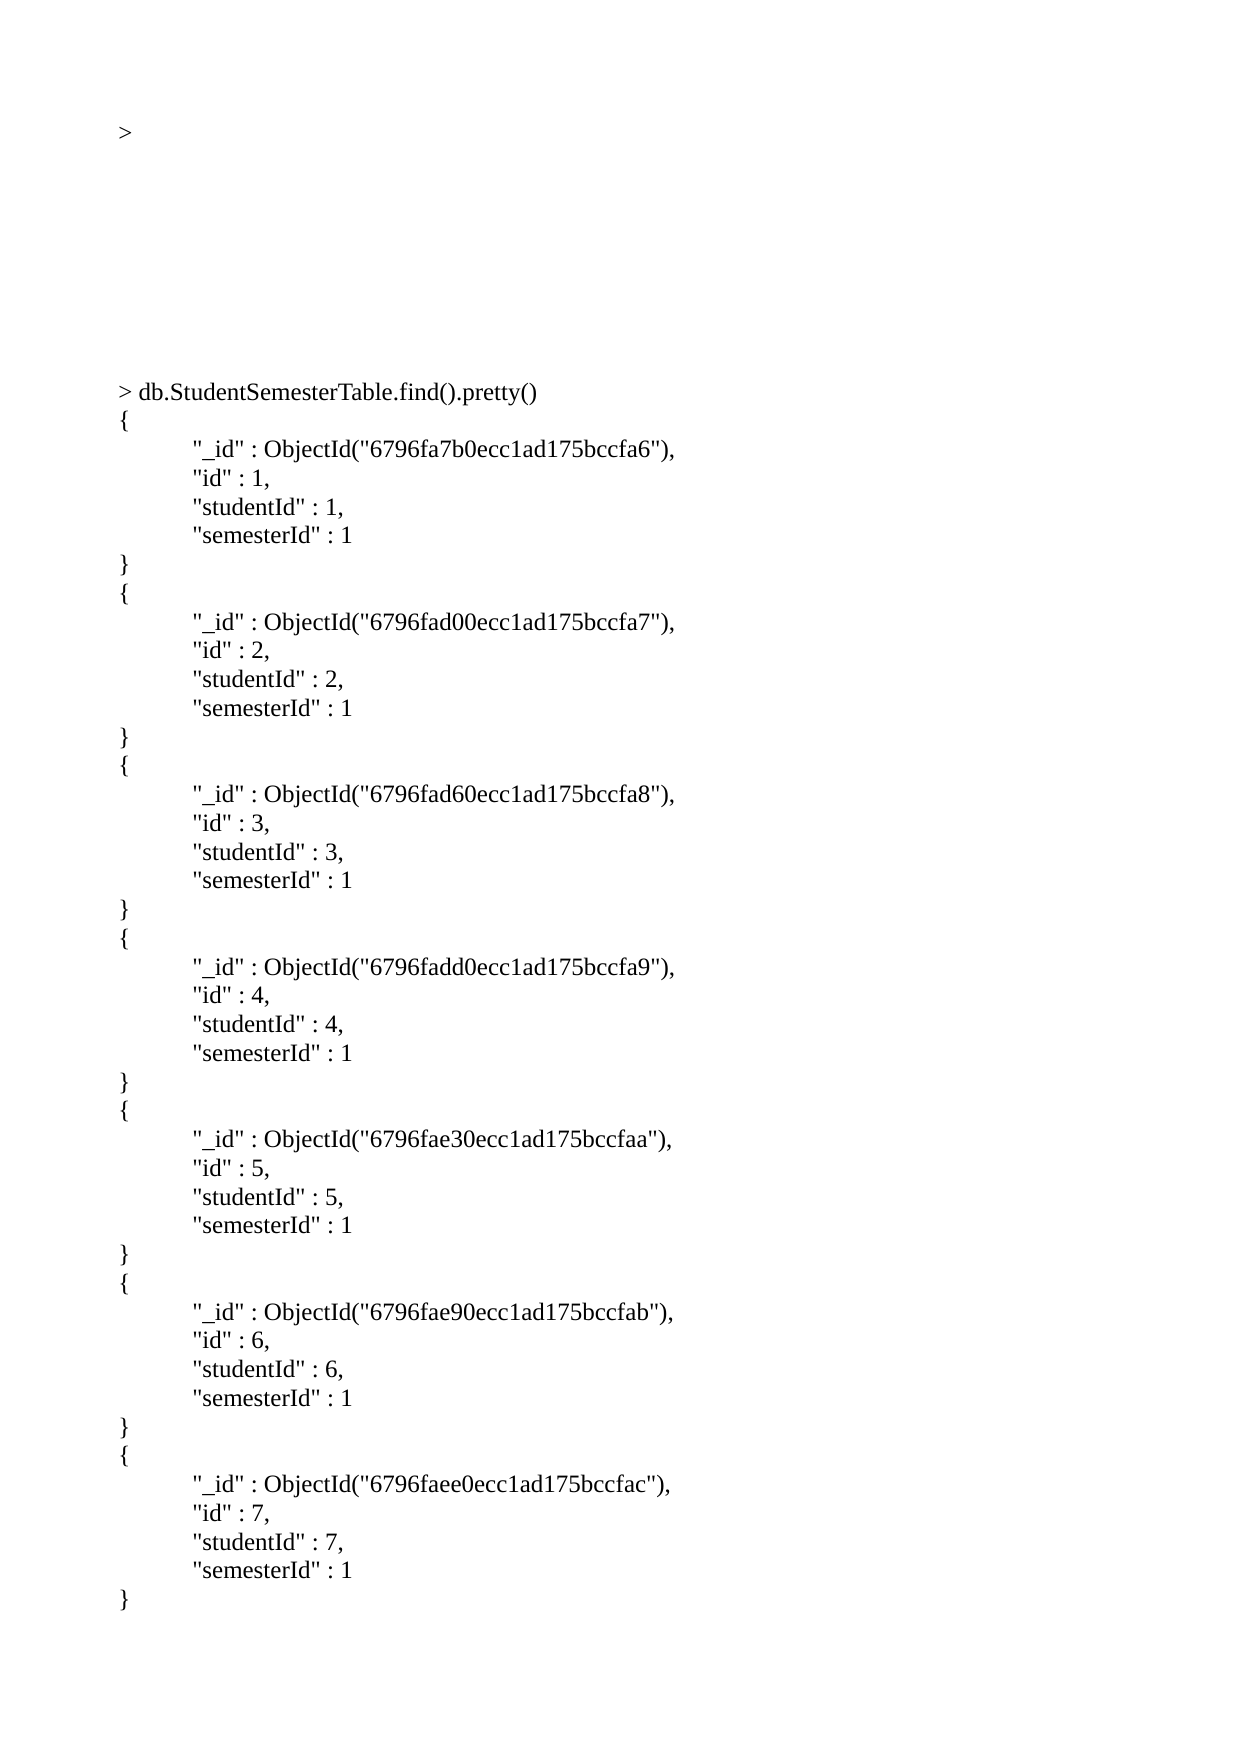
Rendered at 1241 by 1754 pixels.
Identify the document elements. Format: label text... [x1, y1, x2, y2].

text "_id" : ObjectId("6796fae30ecc1ad175bccfaa"), [118, 1124, 1122, 1153]
text "_id" : ObjectId("6796fae90ecc1ad175bccfab"), [118, 1297, 1122, 1326]
text } [118, 1067, 1122, 1096]
text } [118, 549, 1122, 578]
text } [118, 1239, 1122, 1268]
text "studentId" : 7, [118, 1527, 1122, 1556]
text "semesterId" : 1 [118, 521, 1122, 549]
text { [118, 406, 1122, 434]
text "studentId" : 4, [118, 1009, 1122, 1038]
text "semesterId" : 1 [118, 1383, 1122, 1412]
text "semesterId" : 1 [118, 1211, 1122, 1239]
text "semesterId" : 1 [118, 866, 1122, 894]
text "_id" : ObjectId("6796fad00ecc1ad175bccfa7"), [118, 607, 1122, 636]
text "id" : 4, [118, 981, 1122, 1009]
text "semesterId" : 1 [118, 1038, 1122, 1067]
text "_id" : ObjectId("6796fa7b0ecc1ad175bccfa6"), [118, 434, 1122, 463]
text } [118, 1412, 1122, 1441]
text "id" : 6, [118, 1326, 1122, 1354]
text "_id" : ObjectId("6796fad60ecc1ad175bccfa8"), [118, 779, 1122, 808]
text { [118, 1441, 1122, 1469]
text "studentId" : 1, [118, 492, 1122, 521]
text "_id" : ObjectId("6796faee0ecc1ad175bccfac"), [118, 1469, 1122, 1498]
text { [118, 751, 1122, 779]
text > [118, 118, 1122, 147]
text "id" : 2, [118, 636, 1122, 664]
text "id" : 1, [118, 463, 1122, 492]
text > db.StudentSemesterTable.find().pretty() [118, 377, 1122, 406]
text "id" : 5, [118, 1153, 1122, 1182]
text { [118, 1096, 1122, 1124]
text } [118, 1584, 1122, 1613]
text { [118, 923, 1122, 952]
text { [118, 578, 1122, 607]
text "studentId" : 2, [118, 664, 1122, 693]
text "semesterId" : 1 [118, 1556, 1122, 1584]
text { [118, 1268, 1122, 1297]
text "studentId" : 3, [118, 837, 1122, 866]
text "studentId" : 6, [118, 1354, 1122, 1383]
text } [118, 894, 1122, 923]
text "id" : 3, [118, 808, 1122, 837]
text "studentId" : 5, [118, 1182, 1122, 1211]
text } [118, 722, 1122, 751]
text "_id" : ObjectId("6796fadd0ecc1ad175bccfa9"), [118, 952, 1122, 981]
text "semesterId" : 1 [118, 693, 1122, 722]
text "id" : 7, [118, 1498, 1122, 1527]
